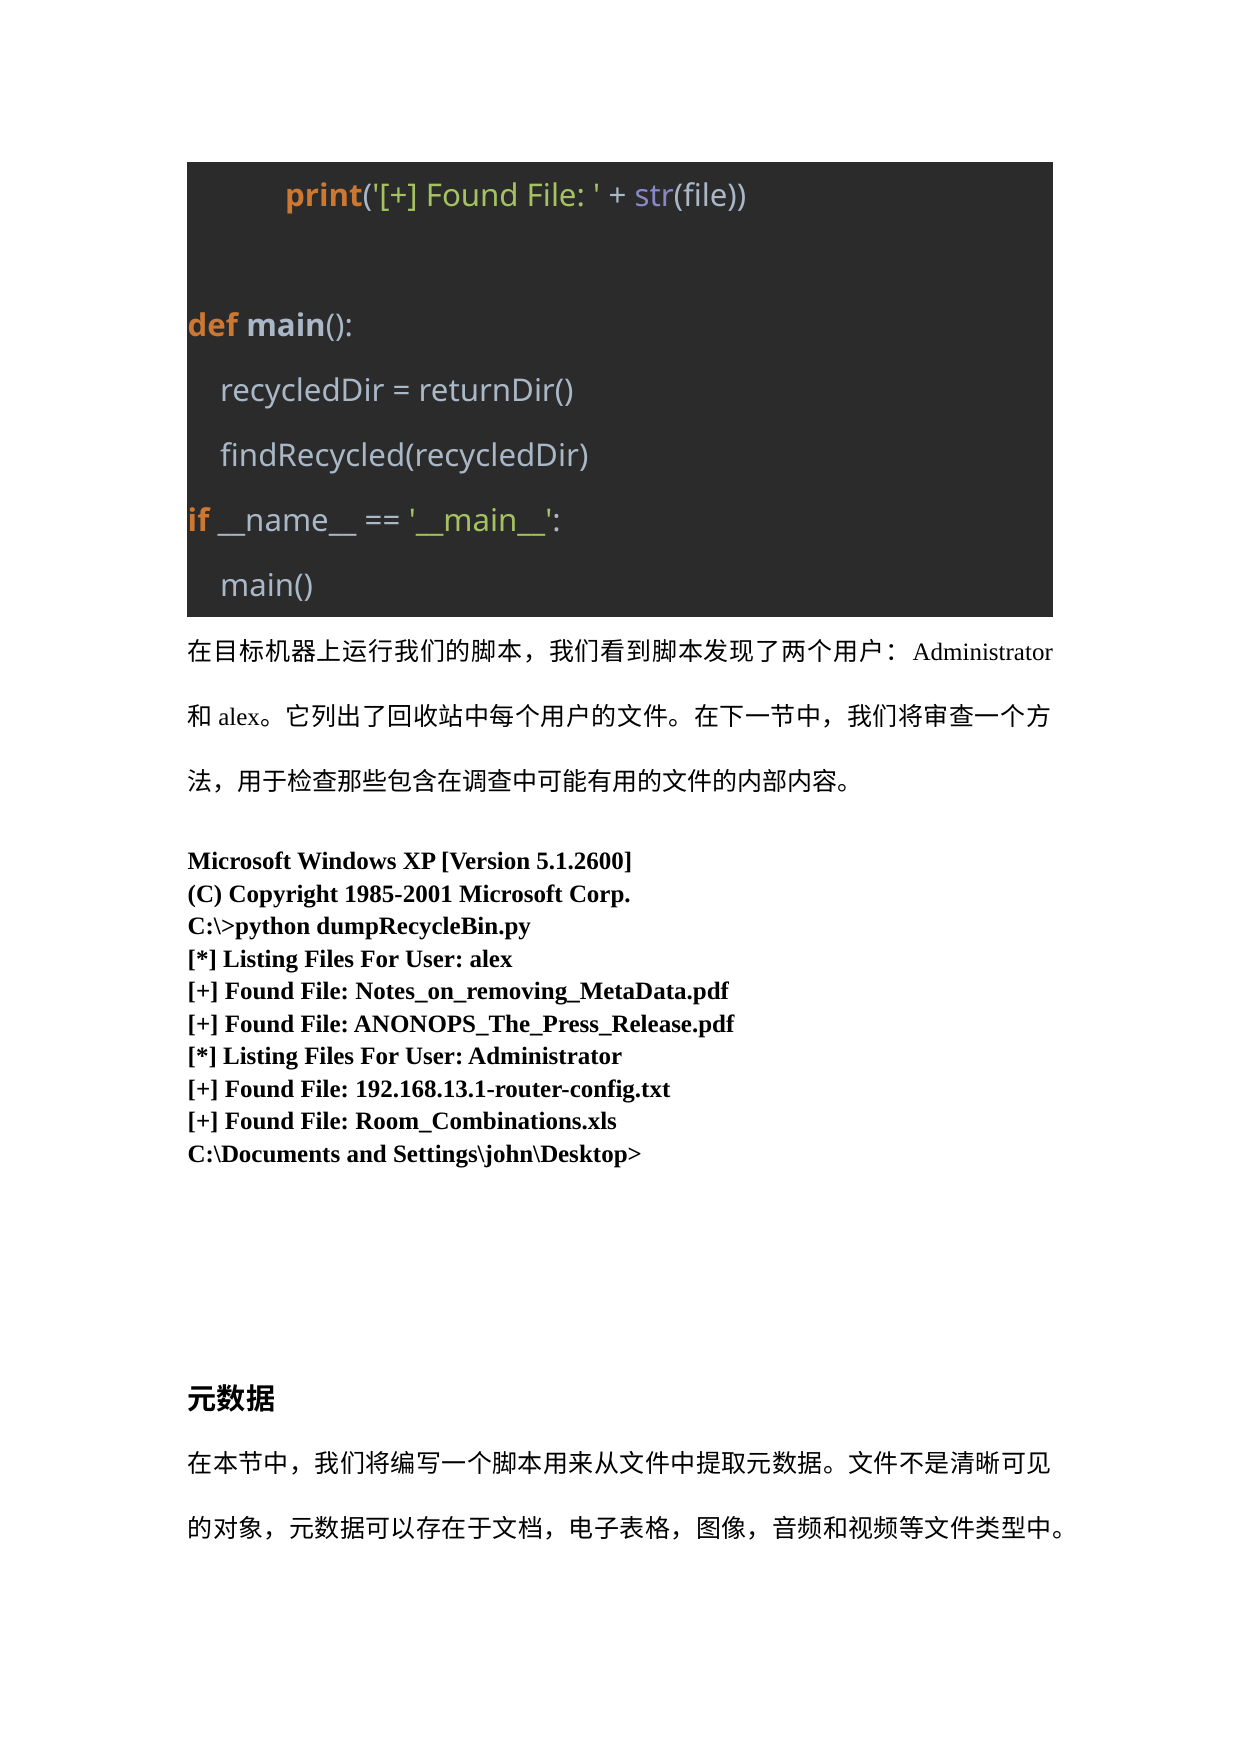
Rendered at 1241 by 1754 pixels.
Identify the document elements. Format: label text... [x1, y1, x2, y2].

list (C) Copyright 1985-2001 Microsoft Corp. [187, 877, 1053, 909]
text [187, 162, 1053, 617]
list Microsoft Windows XP [Version 5.1.2600] [187, 844, 1053, 877]
list [+] Found File: Room_Combinations.xls [187, 1104, 1053, 1137]
list [+] Found File: Notes_on_removing_MetaData.pdf [187, 974, 1053, 1007]
list [*] Listing Files For User: alex [187, 942, 1053, 974]
list [+] Found File: 192.168.13.1-router-config.txt [187, 1072, 1053, 1104]
list [+] Found File: ANONOPS_The_Press_Release.pdf [187, 1007, 1053, 1039]
list [*] Listing Files For User: Administrator [187, 1039, 1053, 1072]
list 在目标机器上运行我们的脚本，我们看到脚本发现了两个用户：Administrator和alex。它列出了回收站中每个用户的文件。在下一节中，我们将审查一个方法，用于检查那些包含在调查中可能有用的文件的内部内容。 [187, 617, 1053, 812]
list C:\>python dumpRecycleBin.py [187, 909, 1053, 942]
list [187, 1429, 1053, 1559]
list 元数据 [187, 1364, 1053, 1429]
list C:\Documents and Settings\john\Desktop> [187, 1137, 1053, 1169]
